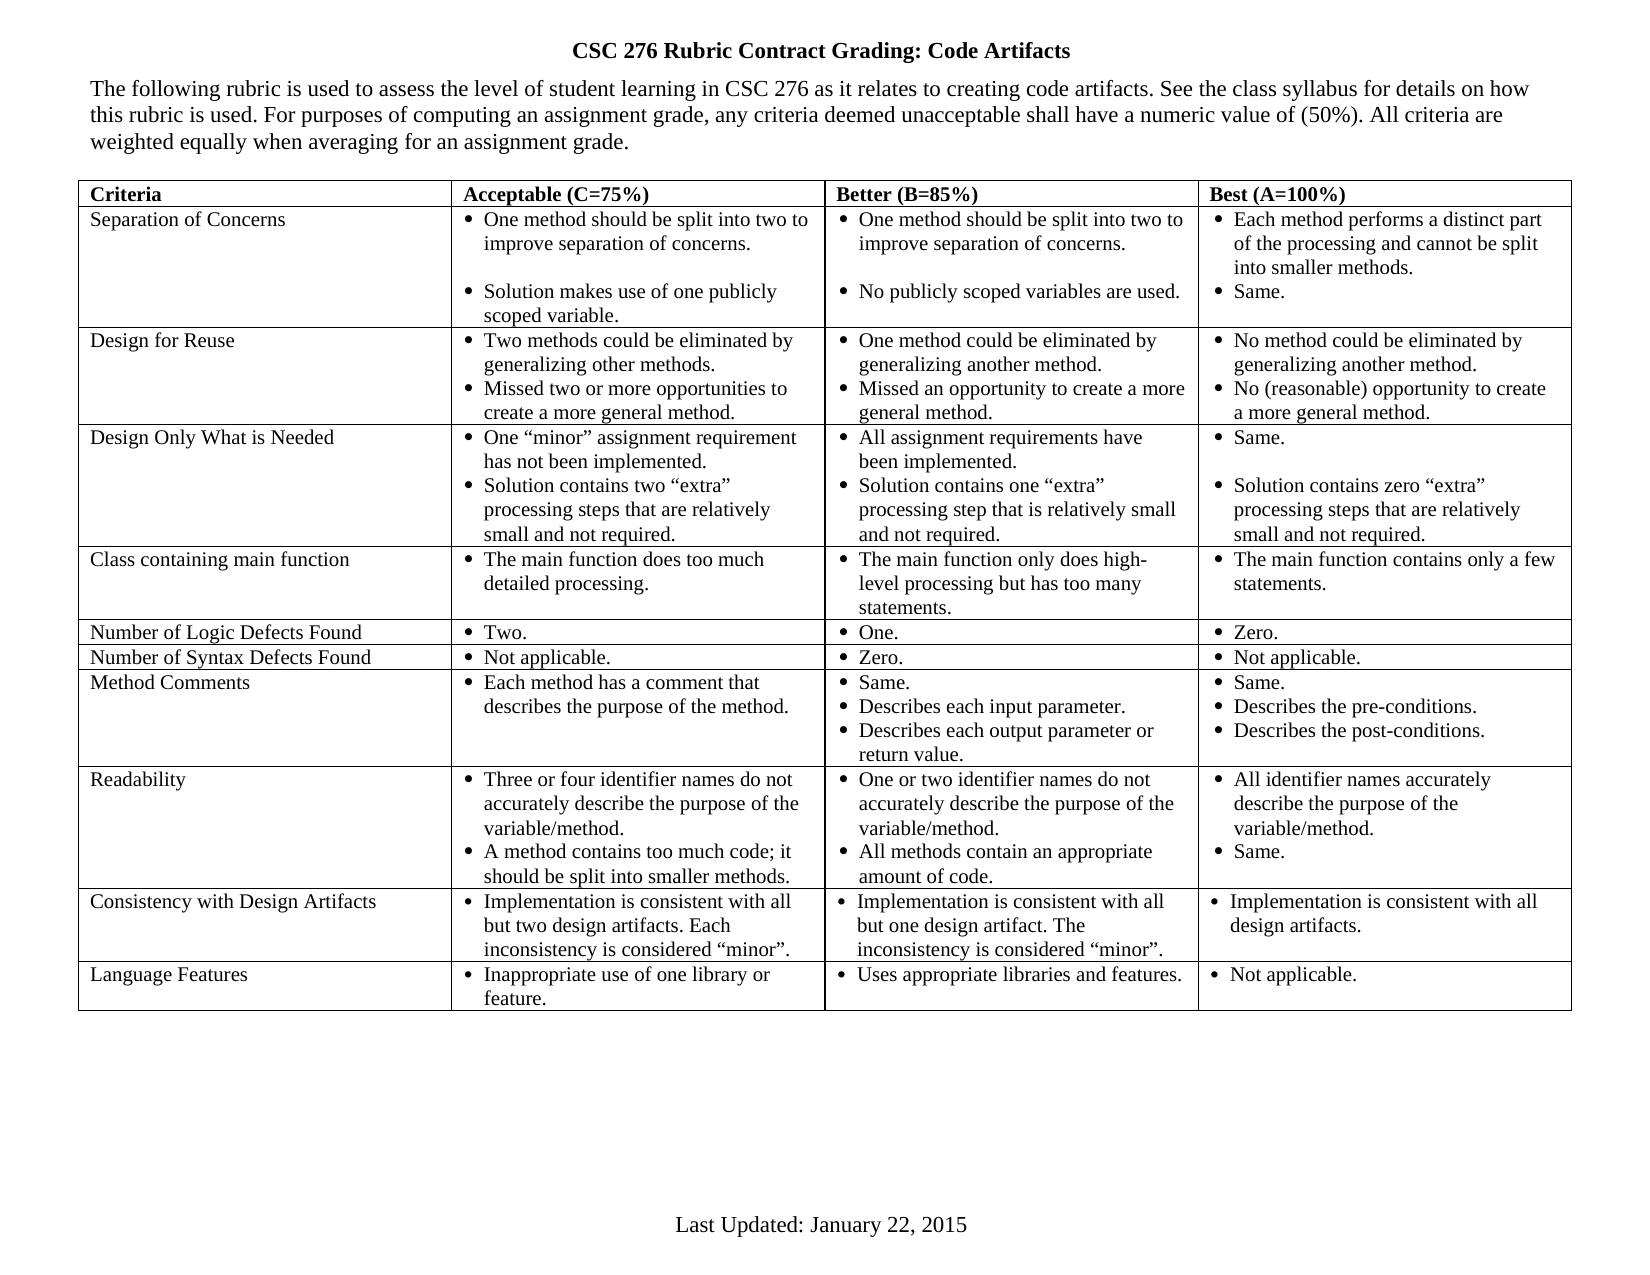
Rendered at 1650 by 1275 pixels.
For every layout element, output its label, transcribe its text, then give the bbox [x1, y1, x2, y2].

table_header Better (B=85%) [826, 181, 1198, 206]
table_cell Separation of Concerns [79, 207, 451, 327]
table_cell Each method has a comment that describes the purpose of the method. [452, 670, 824, 766]
table_cell Same. Describes the pre-conditions. Describes the post-conditions. [1199, 670, 1571, 766]
table_header Criteria [79, 181, 451, 206]
table_header Best (A=100%) [1199, 181, 1571, 206]
text The following rubric is used to assess the level of student learning in CSC 276 as it relates to creating code artifacts. See the class syllabus for details on how this rubric is used. For purposes of computing an assignment grade, any criteria deemed unacceptable shall have a numeric value of (50%). All criteria are weighted equally when averaging for an assignment grade. [90, 75, 1560, 154]
table_cell Implementation is consistent with all but two design artifacts. Each inconsistency is considered “minor”. [452, 889, 824, 961]
table_cell All identifier names accurately describe the purpose of the variable/method. Same. [1199, 767, 1571, 888]
table_cell Each method performs a distinct part of the processing and cannot be split into smaller methods. Same. [1199, 207, 1571, 327]
table_cell Two. [452, 620, 824, 644]
table_cell Same. Solution contains zero “extra” processing steps that are relatively small and not required. [1199, 425, 1571, 546]
table_cell The main function does too much detailed processing. [452, 547, 824, 619]
table_cell All assignment requirements have been implemented. Solution contains one “extra” processing step that is relatively small and not required. [826, 425, 1198, 546]
table_cell No method could be eliminated by generalizing another method. No (reasonable) opportunity to create a more general method. [1199, 328, 1571, 424]
table_cell Not applicable. [1199, 645, 1571, 669]
table_cell The main function contains only a few statements. [1199, 547, 1571, 619]
table_cell Method Comments [79, 670, 451, 766]
table_cell Zero. [826, 645, 1198, 669]
table_cell Zero. [1199, 620, 1571, 644]
table_cell One “minor” assignment requirement has not been implemented. Solution contains two “extra” processing steps that are relatively small and not required. [452, 425, 824, 546]
table_cell One method could be eliminated by generalizing another method. Missed an opportunity to create a more general method. [826, 328, 1198, 424]
table_cell One. [826, 620, 1198, 644]
table_cell Number of Logic Defects Found [79, 620, 451, 644]
table_cell Readability [79, 767, 451, 888]
table_cell One method should be split into two to improve separation of concerns. Solution makes use of one publicly scoped variable. [452, 207, 824, 327]
table_cell Number of Syntax Defects Found [79, 645, 451, 669]
table_cell Consistency with Design Artifacts [79, 889, 451, 961]
table_cell Not applicable. [1199, 962, 1571, 1010]
table_cell Design Only What is Needed [79, 425, 451, 546]
table_cell One method should be split into two to improve separation of concerns. No publicly scoped variables are used. [826, 207, 1198, 327]
table_header Acceptable (C=75%) [452, 181, 824, 206]
table_cell Not applicable. [452, 645, 824, 669]
table_cell One or two identifier names do not accurately describe the purpose of the variable/method. All methods contain an appropriate amount of code. [826, 767, 1198, 888]
table_cell Implementation is consistent with all but one design artifact. The inconsistency is considered “minor”. [826, 889, 1198, 961]
table_cell Class containing main function [79, 547, 451, 619]
table_cell Language Features [79, 962, 451, 1010]
table_cell Design for Reuse [79, 328, 451, 424]
table_cell Implementation is consistent with all design artifacts. [1199, 889, 1571, 961]
table_cell Inappropriate use of one library or feature. [452, 962, 824, 1010]
table_cell Two methods could be eliminated by generalizing other methods. Missed two or more opportunities to create a more general method. [452, 328, 824, 424]
table_cell The main function only does high-level processing but has too many statements. [826, 547, 1198, 619]
table_cell Same. Describes each input parameter. Describes each output parameter or return value. [826, 670, 1198, 766]
table_cell Three or four identifier names do not accurately describe the purpose of the variable/method. A method contains too much code; it should be split into smaller methods. [452, 767, 824, 888]
table_cell Uses appropriate libraries and features. [826, 962, 1198, 1010]
